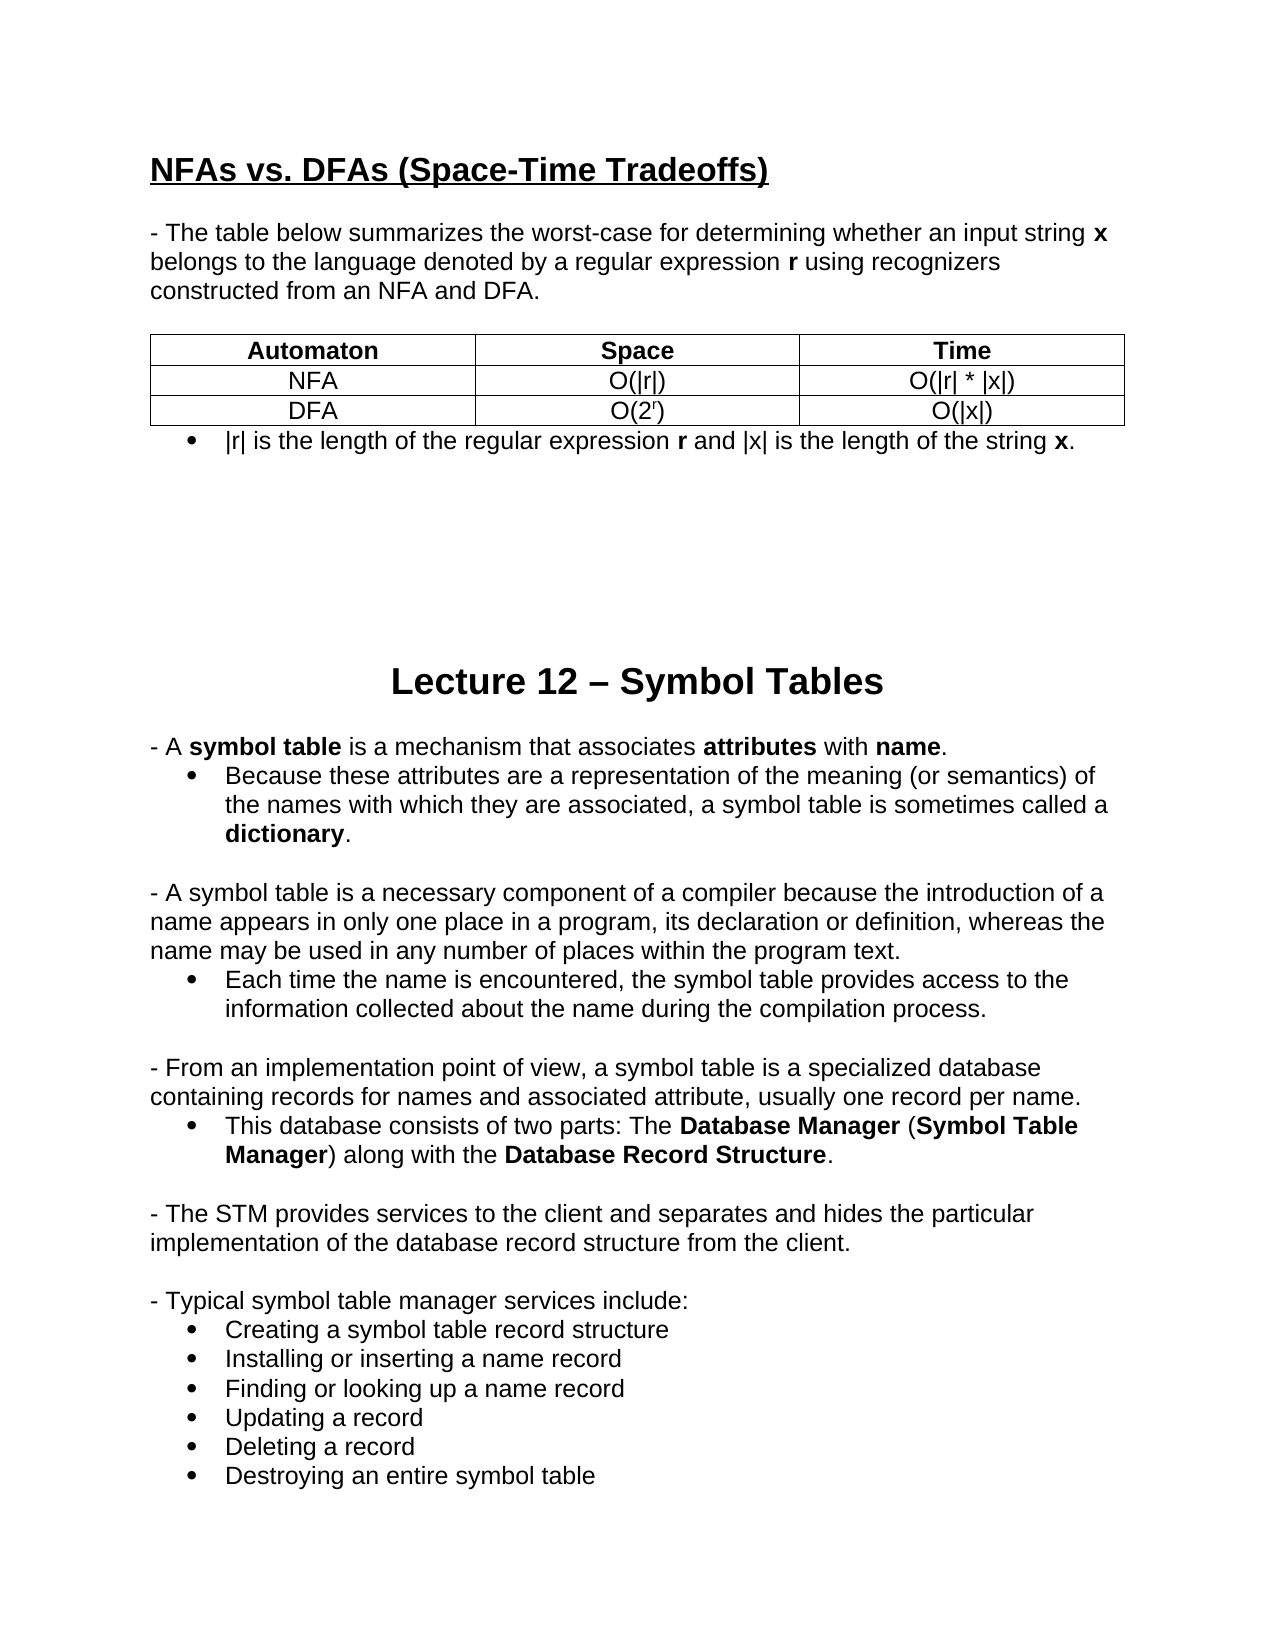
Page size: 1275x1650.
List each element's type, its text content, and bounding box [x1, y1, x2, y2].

list Each time the name is encountered, the symbol table provides access to the information collected about the name during the compilation process. [187, 965, 1125, 1023]
text NFAs vs. DFAs (Space-Time Tradeoffs) [150, 150, 1125, 188]
text - From an implementation point of view, a symbol table is a specialized database containing records for names and associated attribute, usually one record per name. [150, 1052, 1125, 1111]
list Destroying an entire symbol table [187, 1461, 1125, 1490]
text - The table below summarizes the worst-case for determining whether an input string x belongs to the language denoted by a regular expression r using recognizers constructed from an NFA and DFA. [150, 218, 1125, 305]
list Creating a symbol table record structure [187, 1315, 1125, 1344]
table_header Space [476, 335, 799, 364]
text - A symbol table is a mechanism that associates attributes with name. [150, 732, 1125, 761]
text Lecture 12 – Symbol Tables [150, 659, 1125, 702]
table_cell O(|r| * |x|) [800, 366, 1124, 395]
list Finding or looking up a name record [187, 1373, 1125, 1402]
table_cell NFA [151, 366, 475, 395]
table_header Time [800, 335, 1124, 364]
text - A symbol table is a necessary component of a compiler because the introduction of a name appears in only one place in a program, its declaration or definition, whereas the name may be used in any number of places within the program text. [150, 877, 1125, 965]
table_header Automaton [151, 335, 475, 364]
text - The STM provides services to the client and separates and hides the particular implementation of the database record structure from the client. [150, 1198, 1125, 1257]
table_cell DFA [151, 396, 475, 425]
list This database consists of two parts: The Database Manager (Symbol Table Manager) along with the Database Record Structure. [187, 1111, 1125, 1169]
text - Typical symbol table manager services include: [150, 1286, 1125, 1315]
list Because these attributes are a representation of the meaning (or semantics) of the names with which they are associated, a symbol table is sometimes called a dictionary. [187, 761, 1125, 848]
table_cell O(2r) [476, 396, 799, 425]
list |r| is the length of the regular expression r and |x| is the length of the string x. [187, 426, 1125, 455]
list Installing or inserting a name record [187, 1344, 1125, 1373]
table_cell O(|r|) [476, 366, 799, 395]
list Deleting a record [187, 1432, 1125, 1461]
table_cell O(|x|) [800, 396, 1124, 425]
list Updating a record [187, 1402, 1125, 1432]
